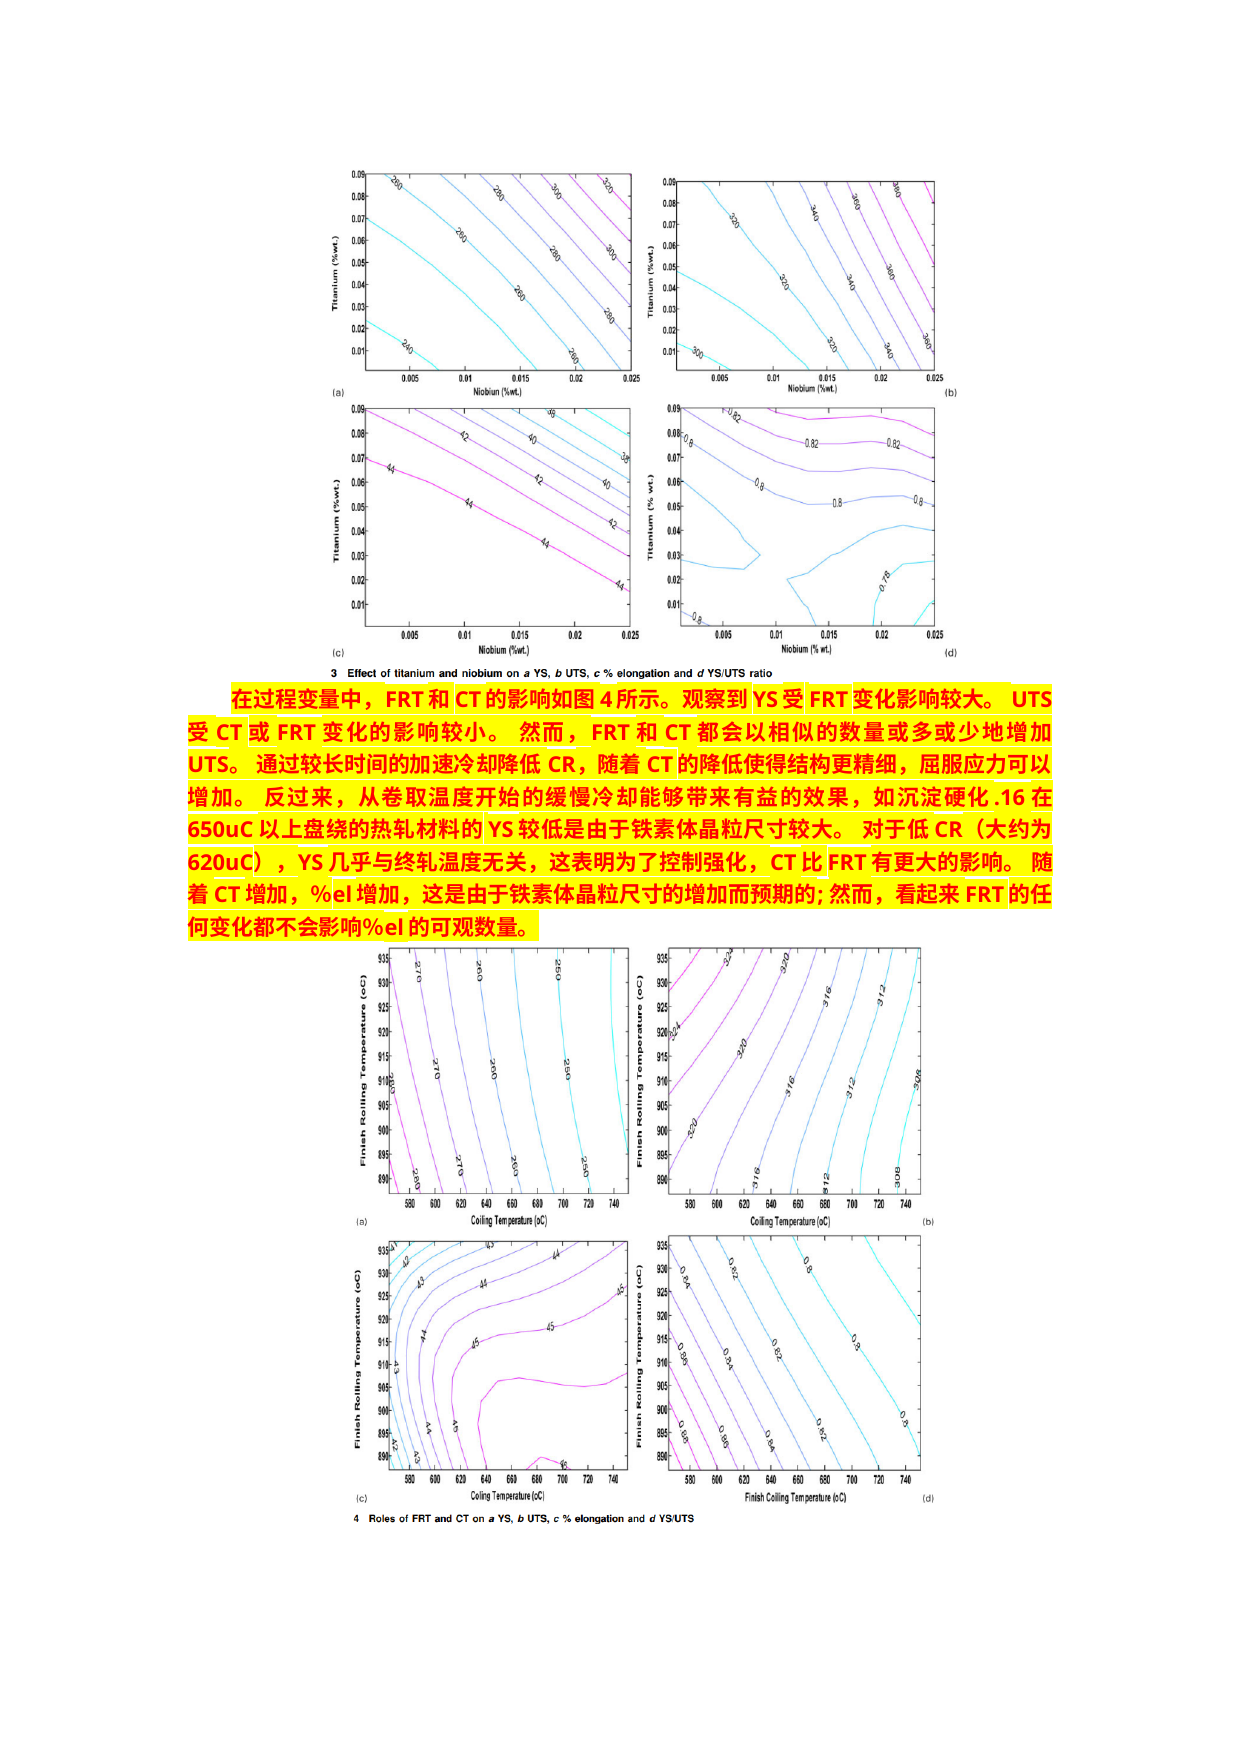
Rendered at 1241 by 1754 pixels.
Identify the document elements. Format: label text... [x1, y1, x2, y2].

text 在过程变量中，FRT和CT的影响如图4所示。观察到YS受FRT变化影响较大。 UTS受CT或FRT变化的影响较小。 然而，FRT和CT都会以相似的数量或多或少地增加UTS。 通过较长时间的加速冷却降低CR，随着CT的降低使得结构更精细，屈服应力可以增加。 反过来，从卷取温度开始的缓慢冷却能够带来有益的效果，如沉淀硬化.16在650uC以上盘绕的热轧材料的YS较低是由于铁素体晶粒尺寸较大。 对于低CR（大约为620uC），YS几乎与终轧温度无关，这表明为了控制强化，CT比FRT有更大的影响。 随着CT增加，％el增加，这是由于铁素体晶粒尺寸的增加而预期的; 然而，看起来FRT的任何变化都不会影响％el的可观数量。 [187, 876, 1053, 942]
text 在过程变量中，FRT和CT的影响如图4所示。观察到YS受FRT变化影响较大。 UTS受CT或FRT变化的影响较小。 然而，FRT和CT都会以相似的数量或多或少地增加UTS。 通过较长时间的加速冷却降低CR，随着CT的降低使得结构更精细，屈服应力可以增加。 反过来，从卷取温度开始的缓慢冷却能够带来有益的效果，如沉淀硬化.16在650uC以上盘绕的热轧材料的YS较低是由于铁素体晶粒尺寸较大。 对于低CR（大约为620uC），YS几乎与终轧温度无关，这表明为了控制强化，CT比FRT有更大的影响。 随着CT增加，％el增加，这是由于铁素体晶粒尺寸的增加而预期的; 然而，看起来FRT的任何变化都不会影响％el的可观数量。 [187, 682, 1053, 898]
picture [321, 162, 963, 682]
picture [346, 942, 938, 1529]
